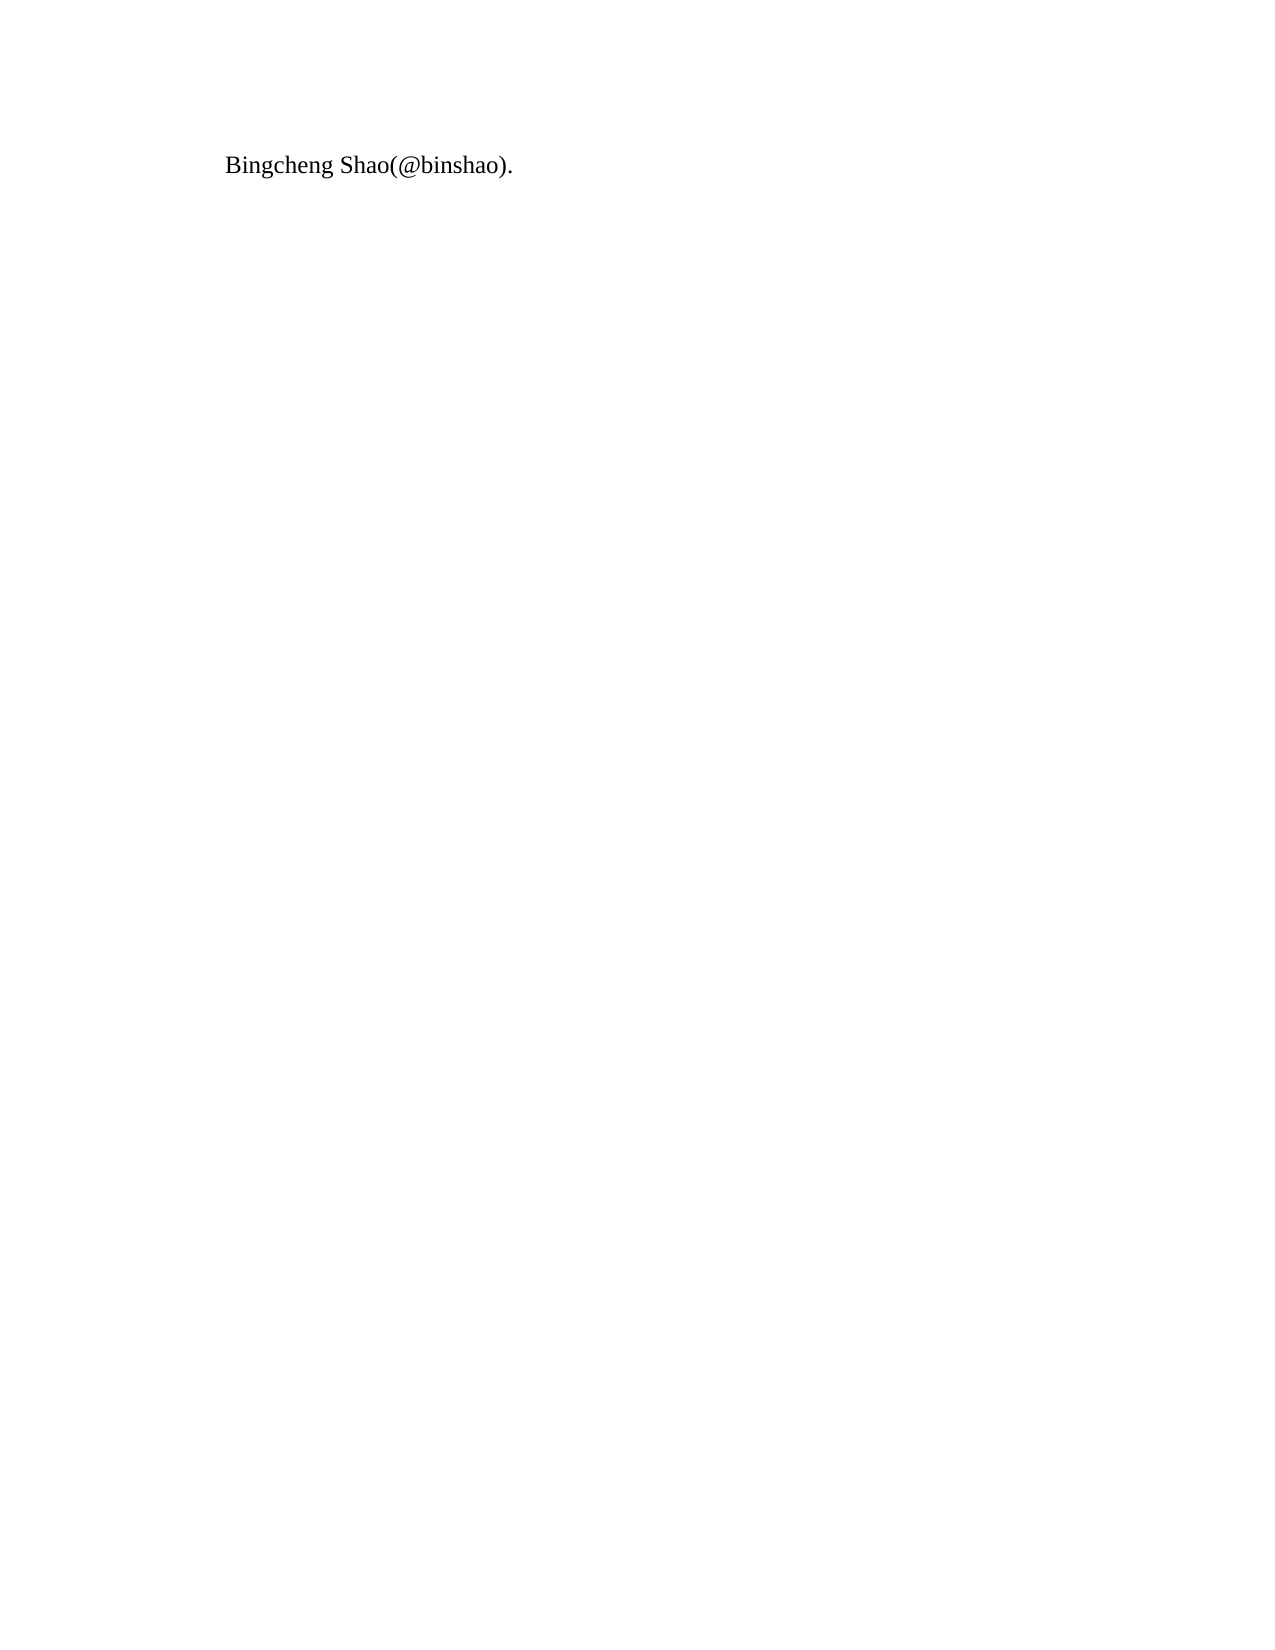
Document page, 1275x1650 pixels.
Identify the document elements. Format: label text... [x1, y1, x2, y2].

list Click "Build with Parameters". You must log into an independent account (not your eBay account) in order to see this button. If you do not have an account, please contact Bingcheng Shao(@binshao). [187, 150, 1125, 179]
